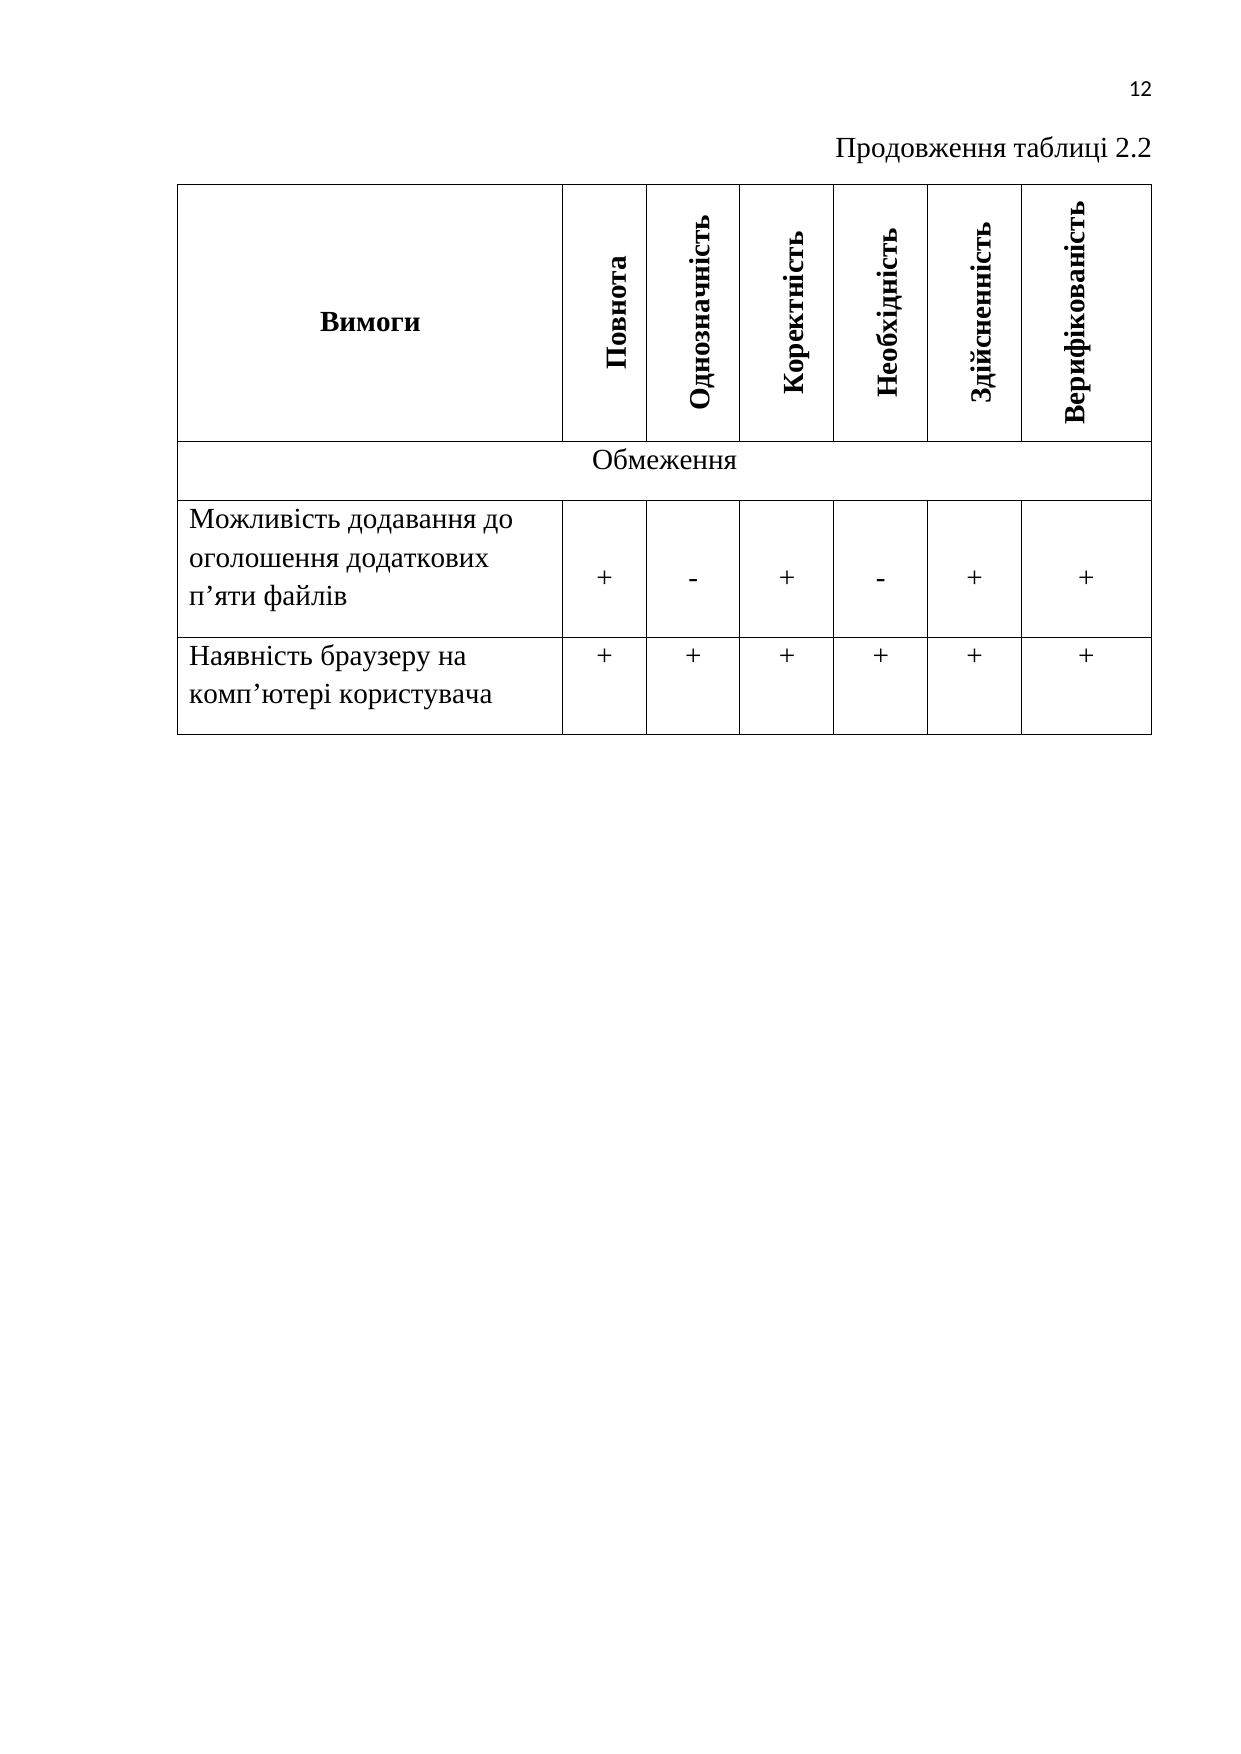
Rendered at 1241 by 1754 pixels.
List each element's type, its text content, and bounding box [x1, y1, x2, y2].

table_cell - [834, 501, 927, 637]
table_cell + [563, 638, 646, 734]
table_cell - [647, 501, 739, 637]
table_cell + [740, 638, 833, 734]
table_cell Можливість додавання до оголошення додаткових п’яти файлів [178, 501, 562, 637]
table_header Здійсненність [928, 185, 1021, 441]
table_cell Наявність браузеру на комп’ютері користувача [178, 638, 562, 734]
table_header Повнота [563, 185, 646, 441]
table_header Однозначність [647, 185, 739, 441]
table_header Вимоги [178, 185, 562, 441]
text Продовження таблиці 2.2 [177, 130, 1152, 163]
table_cell + [928, 501, 1021, 637]
table_cell + [1022, 501, 1151, 637]
table_header Коректність [740, 185, 833, 441]
table_cell + [928, 638, 1021, 734]
table_cell + [647, 638, 739, 734]
table_cell Обмеження [178, 442, 1151, 500]
table_cell + [563, 501, 646, 637]
table_header Верифікованість [1022, 185, 1151, 441]
table_header Необхідність [834, 185, 927, 441]
table_cell + [834, 638, 927, 734]
table_cell + [740, 501, 833, 637]
table_cell + [1022, 638, 1151, 734]
